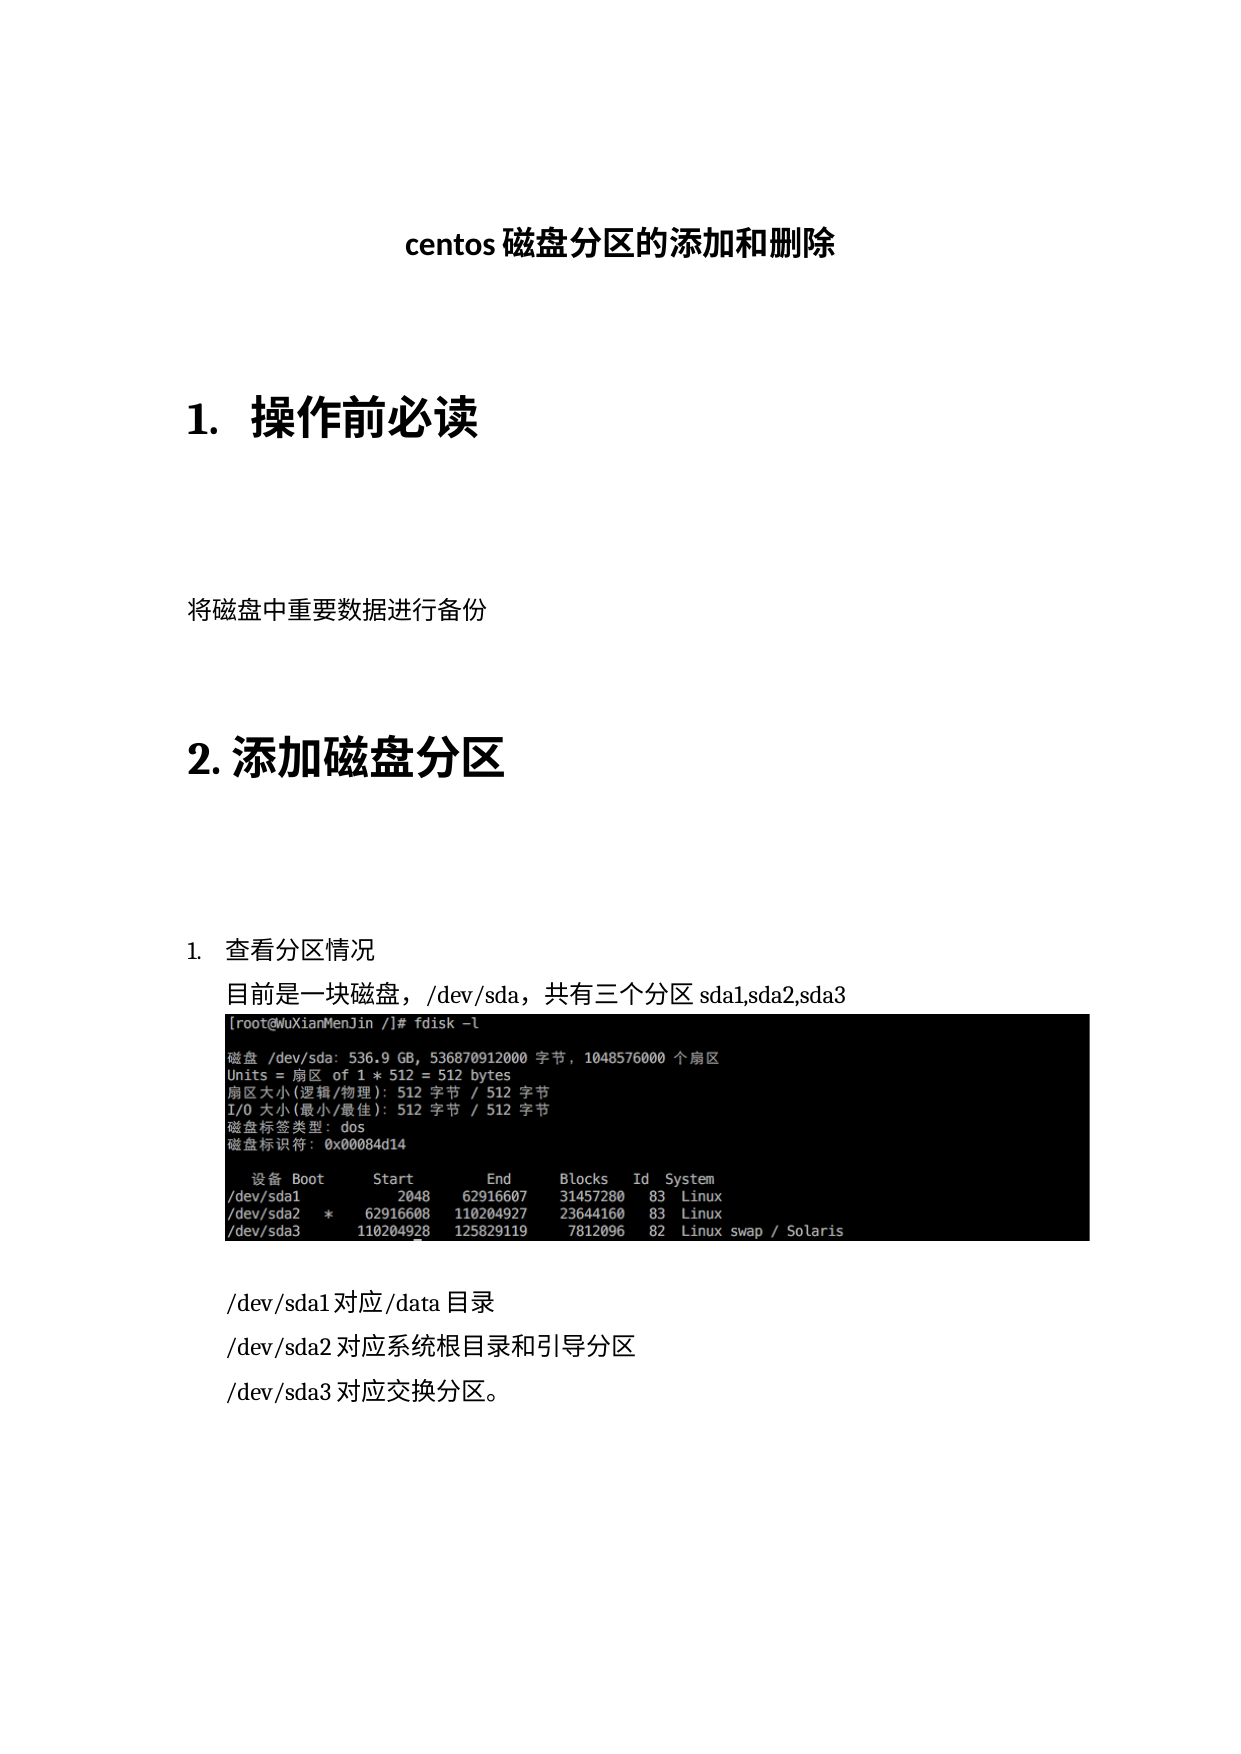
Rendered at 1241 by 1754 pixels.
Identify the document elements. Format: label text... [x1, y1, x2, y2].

subtitle 操作前必读 [187, 371, 1053, 459]
list 查看分区情况 [187, 926, 1053, 971]
list /dev/sda3对应交换分区。 [225, 1367, 1053, 1411]
list /dev/sda1对应/data目录 [225, 1279, 1053, 1323]
picture [225, 1014, 1090, 1241]
list /dev/sda2对应系统根目录和引导分区 [225, 1323, 1053, 1367]
list 目前是一块磁盘，/dev/sda，共有三个分区sda1,sda2,sda3 [225, 971, 1053, 1014]
title centos磁盘分区的添加和删除 [187, 197, 1053, 285]
text 将磁盘中重要数据进行备份 [187, 587, 1053, 631]
subtitle 2. 添加磁盘分区 [187, 710, 1053, 798]
